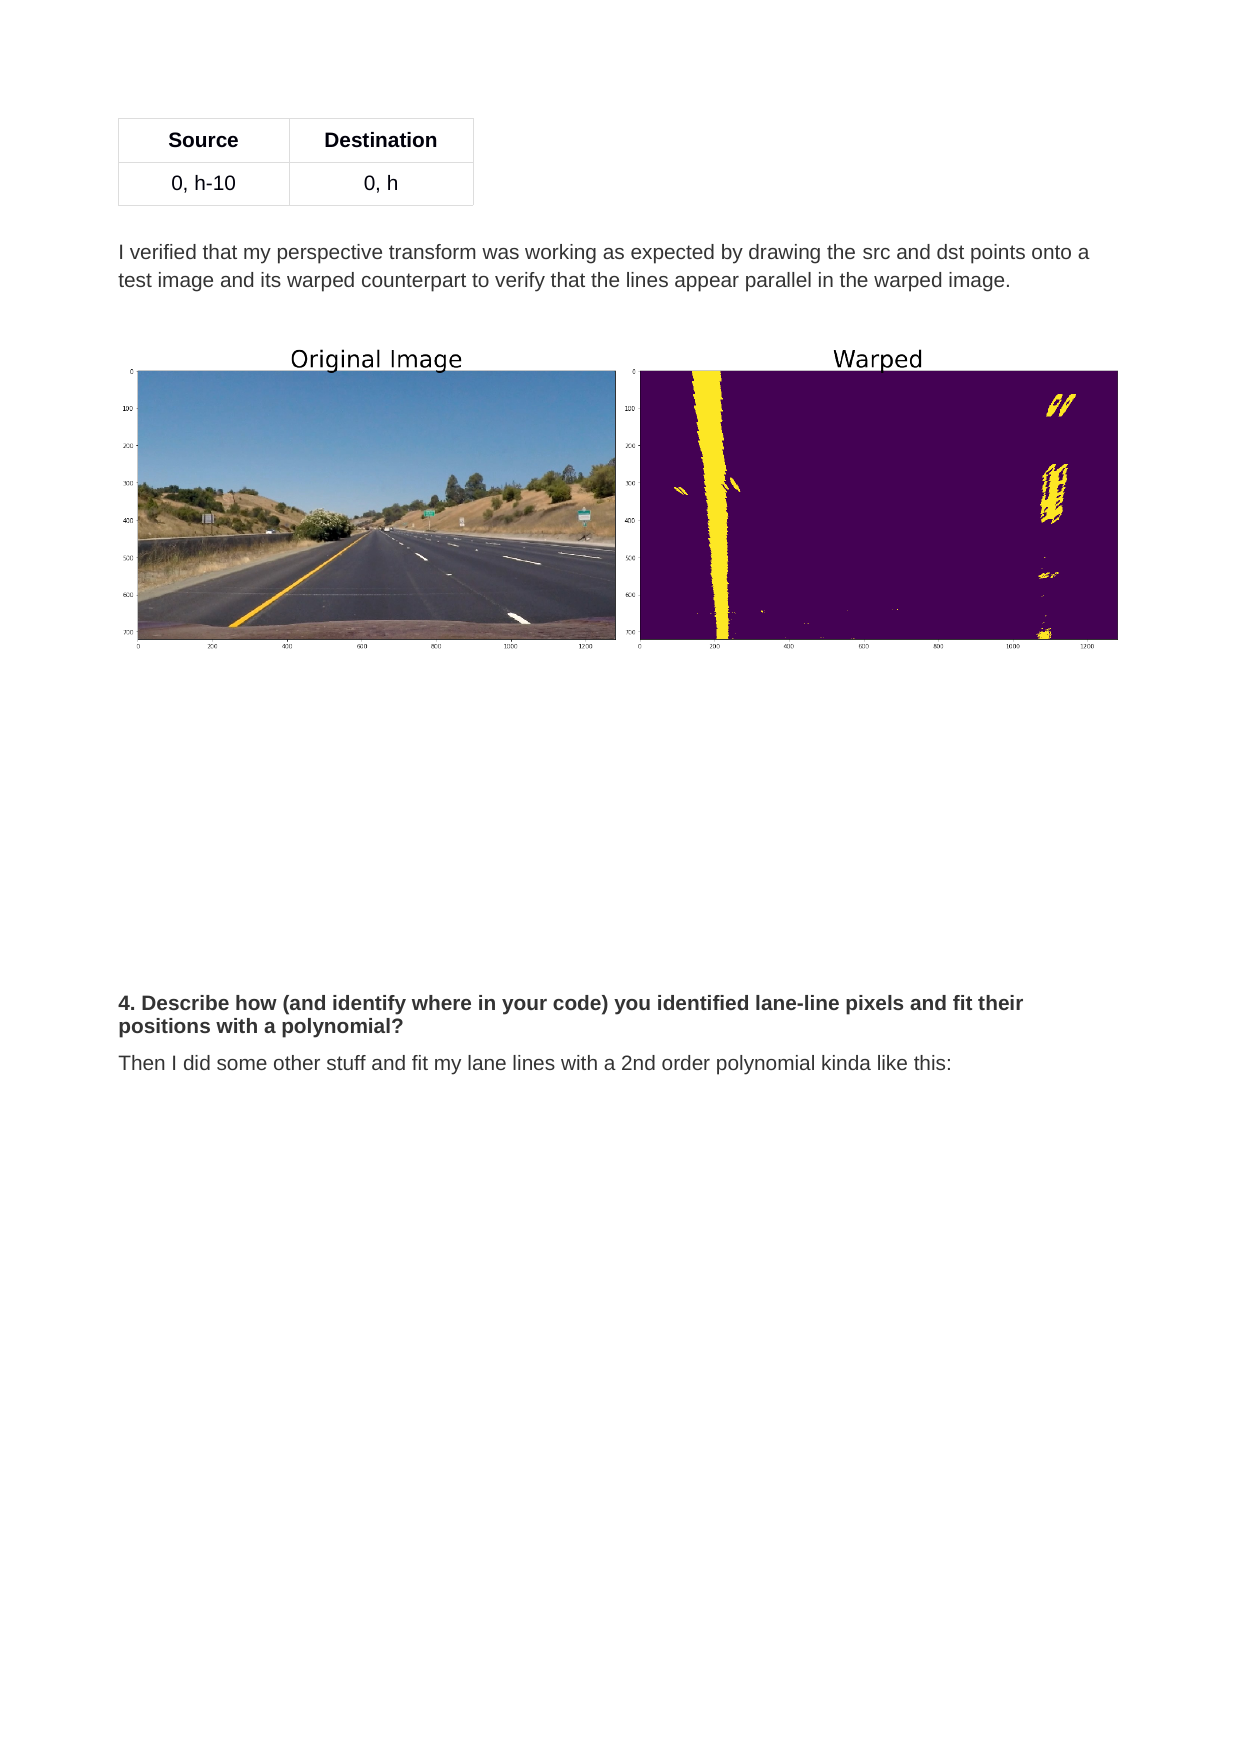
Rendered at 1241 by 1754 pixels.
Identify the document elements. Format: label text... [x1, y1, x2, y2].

table_header Source [119, 119, 289, 161]
text Then I did some other stuff and fit my lane lines with a 2nd order polynomial kinda like this: [118, 1051, 1122, 1075]
table_cell 0, h [290, 163, 473, 204]
table_header Destination [290, 119, 473, 161]
picture [118, 345, 1123, 653]
table_cell 0, h-10 [119, 163, 289, 204]
text I verified that my perspective transform was working as expected by drawing the src and dst points onto a test image and its warped counterpart to verify that the lines appear parallel in the warped image. [118, 239, 1122, 292]
subtitle 4. Describe how (and identify where in your code) you identified lane-line pixels and fit their positions with a polynomial? [118, 990, 1122, 1038]
